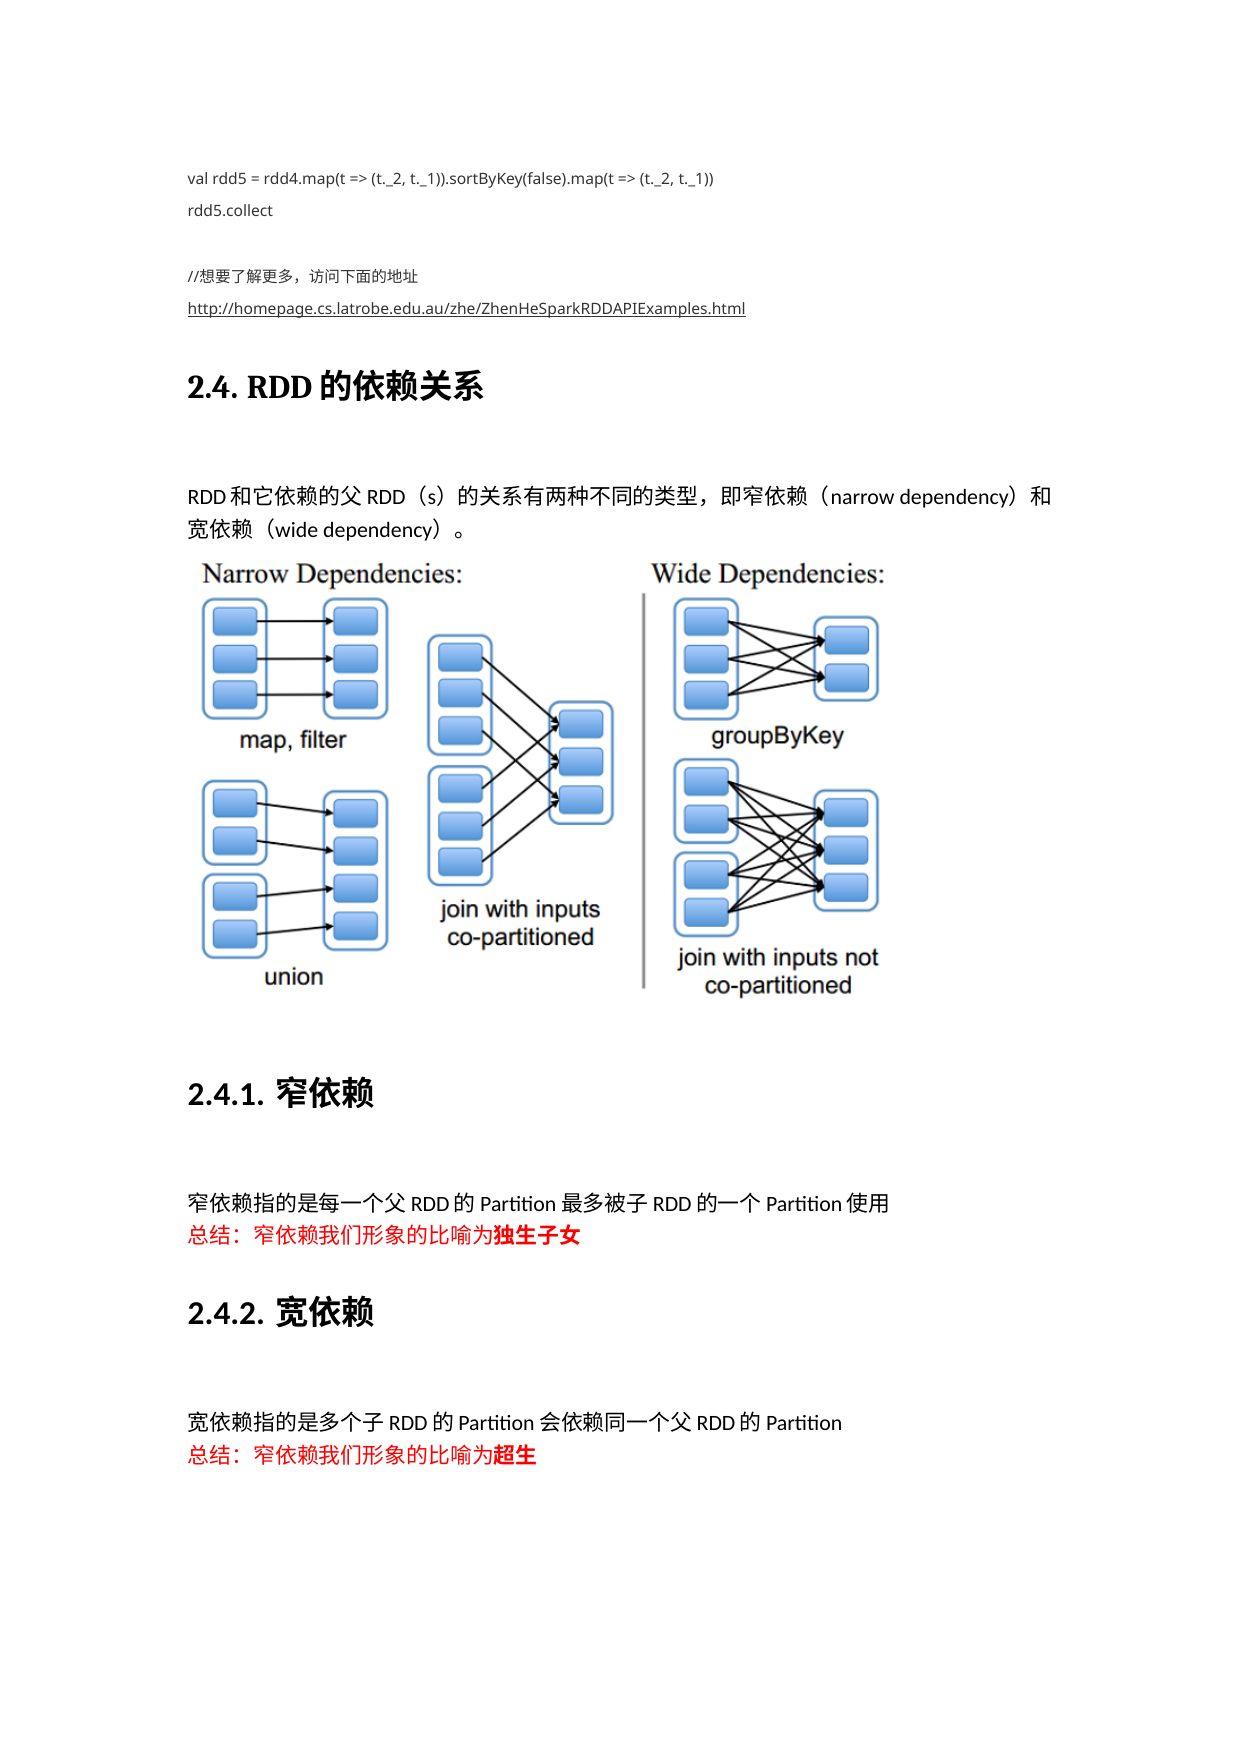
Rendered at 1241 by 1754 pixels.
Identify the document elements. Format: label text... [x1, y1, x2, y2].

list http://homepage.cs.latrobe.edu.au/zhe/ZhenHeSparkRDDAPIExamples.html [187, 292, 1053, 324]
subtitle 宽依赖 [187, 1278, 1053, 1343]
picture [187, 543, 911, 1004]
list val rdd5 = rdd4.map(t => (t._2, t._1)).sortByKey(false).map(t => (t._2, t._1)) [187, 162, 1053, 194]
list rdd5.collect [187, 194, 1053, 227]
text 窄依赖指的是每一个父RDD的Partition最多被子RDD的一个Partition使用 [187, 1186, 1053, 1218]
text 总结：窄依赖我们形象的比喻为超生 [187, 1437, 1053, 1470]
text 宽依赖指的是多个子RDD的Partition会依赖同一个父RDD的Partition [187, 1405, 1053, 1437]
subtitle 窄依赖 [187, 1058, 1053, 1123]
text 总结：窄依赖我们形象的比喻为独生子女 [187, 1218, 1053, 1251]
list //想要了解更多，访问下面的地址 [187, 259, 1053, 292]
subtitle RDD的依赖关系 [187, 352, 1053, 417]
text RDD和它依赖的父RDD（s）的关系有两种不同的类型，即窄依赖（narrow dependency）和宽依赖（wide dependency）。 [187, 479, 1053, 544]
